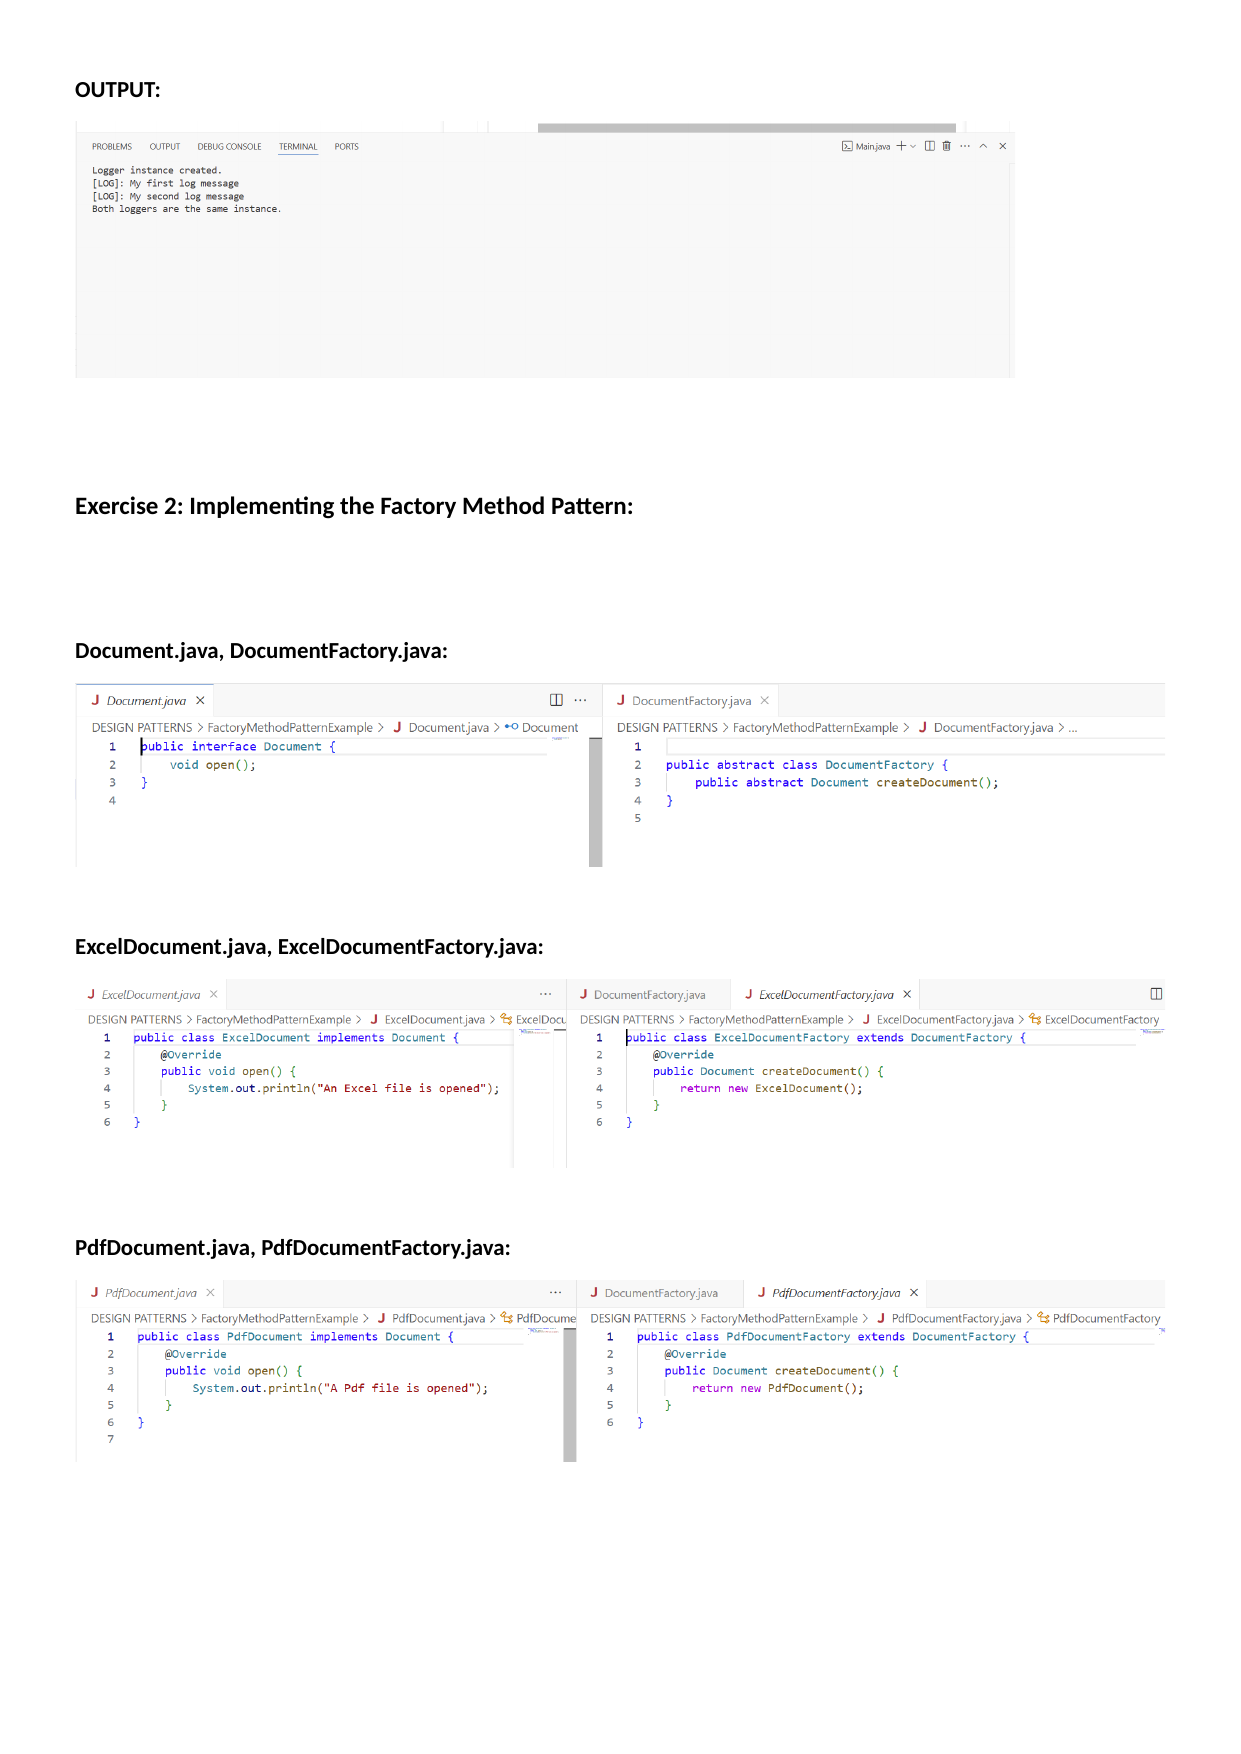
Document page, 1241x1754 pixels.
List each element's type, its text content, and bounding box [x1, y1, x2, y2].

picture [75, 1280, 1166, 1462]
text OUTPUT: [75, 75, 1165, 103]
picture [75, 121, 1016, 378]
picture [75, 979, 1166, 1168]
text Document.java, DocumentFactory.java: [75, 637, 1165, 664]
picture [75, 683, 1166, 867]
text PdfDocument.java, PdfDocumentFactory.java: [75, 1233, 1165, 1261]
text ExcelDocument.java, ExcelDocumentFactory.java: [75, 932, 1165, 961]
text Exercise 2: Implementing the Factory Method Pattern: [75, 491, 1165, 521]
